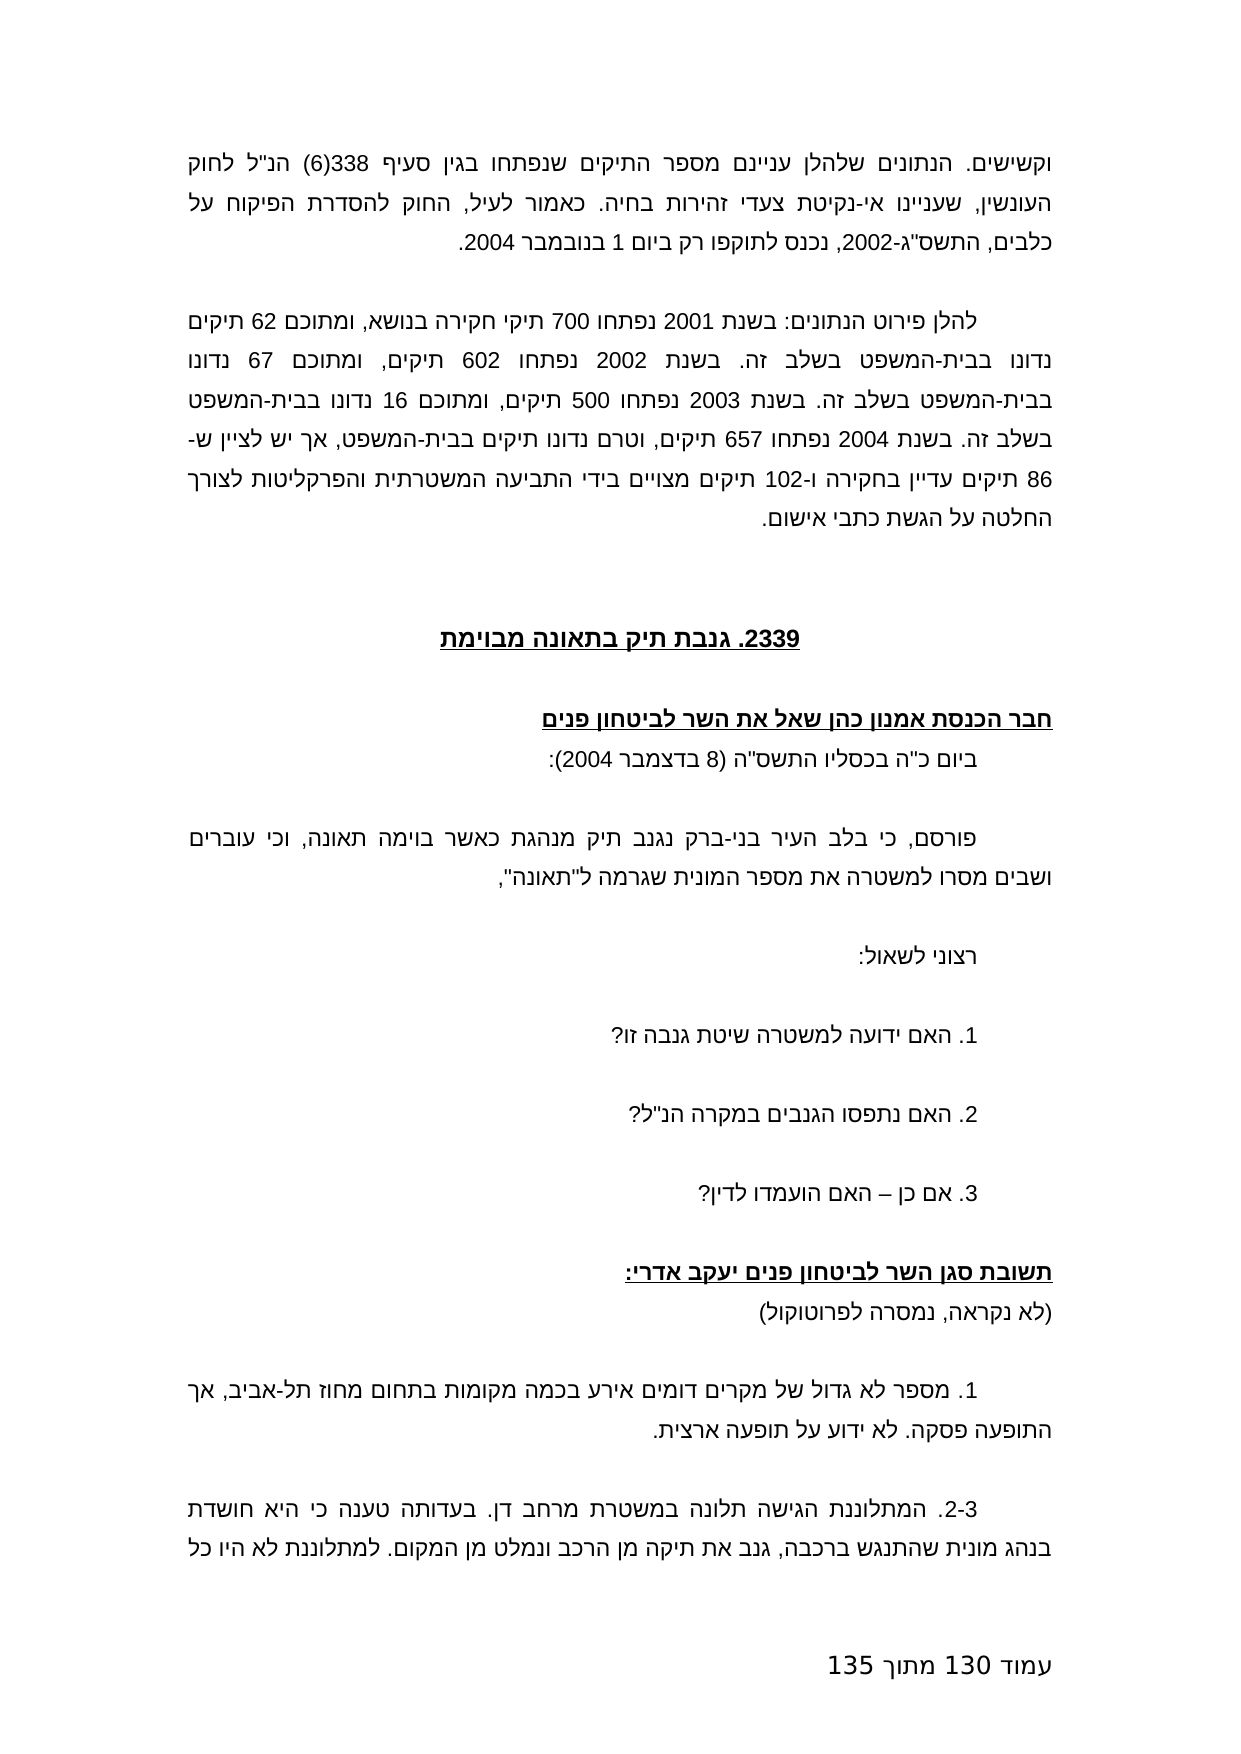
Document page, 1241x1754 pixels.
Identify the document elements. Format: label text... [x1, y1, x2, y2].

text רצוני לשאול: [187, 943, 1053, 969]
text 1. מספר לא גדול של מקרים דומים אירע בכמה מקומות בתחום מחוז תל-אביב, אך התופעה פסקה. לא ידוע על תופעה ארצית. [187, 1377, 1053, 1443]
text 1. האם ידועה למשטרה שיטת גנבה זו? [187, 1022, 1053, 1048]
text להלן פירוט הנתונים: בשנת 2001 נפתחו 700 תיקי חקירה בנושא, ומתוכם 62 תיקים נדונו בבית-המשפט בשלב זה. בשנת 2002 נפתחו 602 תיקים, ומתוכם 67 נדונו בבית-המשפט בשלב זה. בשנת 2003 נפתחו 500 תיקים, ומתוכם 16 נדונו בבית-המשפט בשלב זה. בשנת 2004 נפתחו 657 תיקים, וטרם נדונו תיקים בבית-המשפט, אך יש לציין ש-86 תיקים עדיין בחקירה ו-102 תיקים מצויים בידי התביעה המשטרתית והפרקליטות לצורך החלטה על הגשת כתבי אישום. [187, 308, 1053, 532]
text 2339. גנבת תיק בתאונה מבוימת [187, 624, 1053, 652]
text חבר הכנסת אמנון כהן שאל את השר לביטחון פנים [187, 706, 1053, 733]
text 2. האם נתפסו הגנבים במקרה הנ"ל? [187, 1101, 1053, 1127]
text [187, 1496, 1053, 1562]
text (לא נקראה, נמסרה לפרוטוקול) [187, 1298, 1053, 1325]
text תשובת סגן השר לביטחון פנים יעקב אדרי: [187, 1259, 1053, 1285]
text פורסם, כי בלב העיר בני-ברק נגנב תיק מנהגת כאשר בוימה תאונה, וכי עוברים ושבים מסרו למשטרה את מספר המונית שגרמה ל"תאונה", [187, 825, 1053, 891]
text 3. אם כן – האם הועמדו לדין? [187, 1180, 1053, 1206]
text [187, 150, 1053, 255]
text ביום כ"ה בכסליו התשס"ה (8 בדצמבר 2004): [187, 746, 1053, 772]
